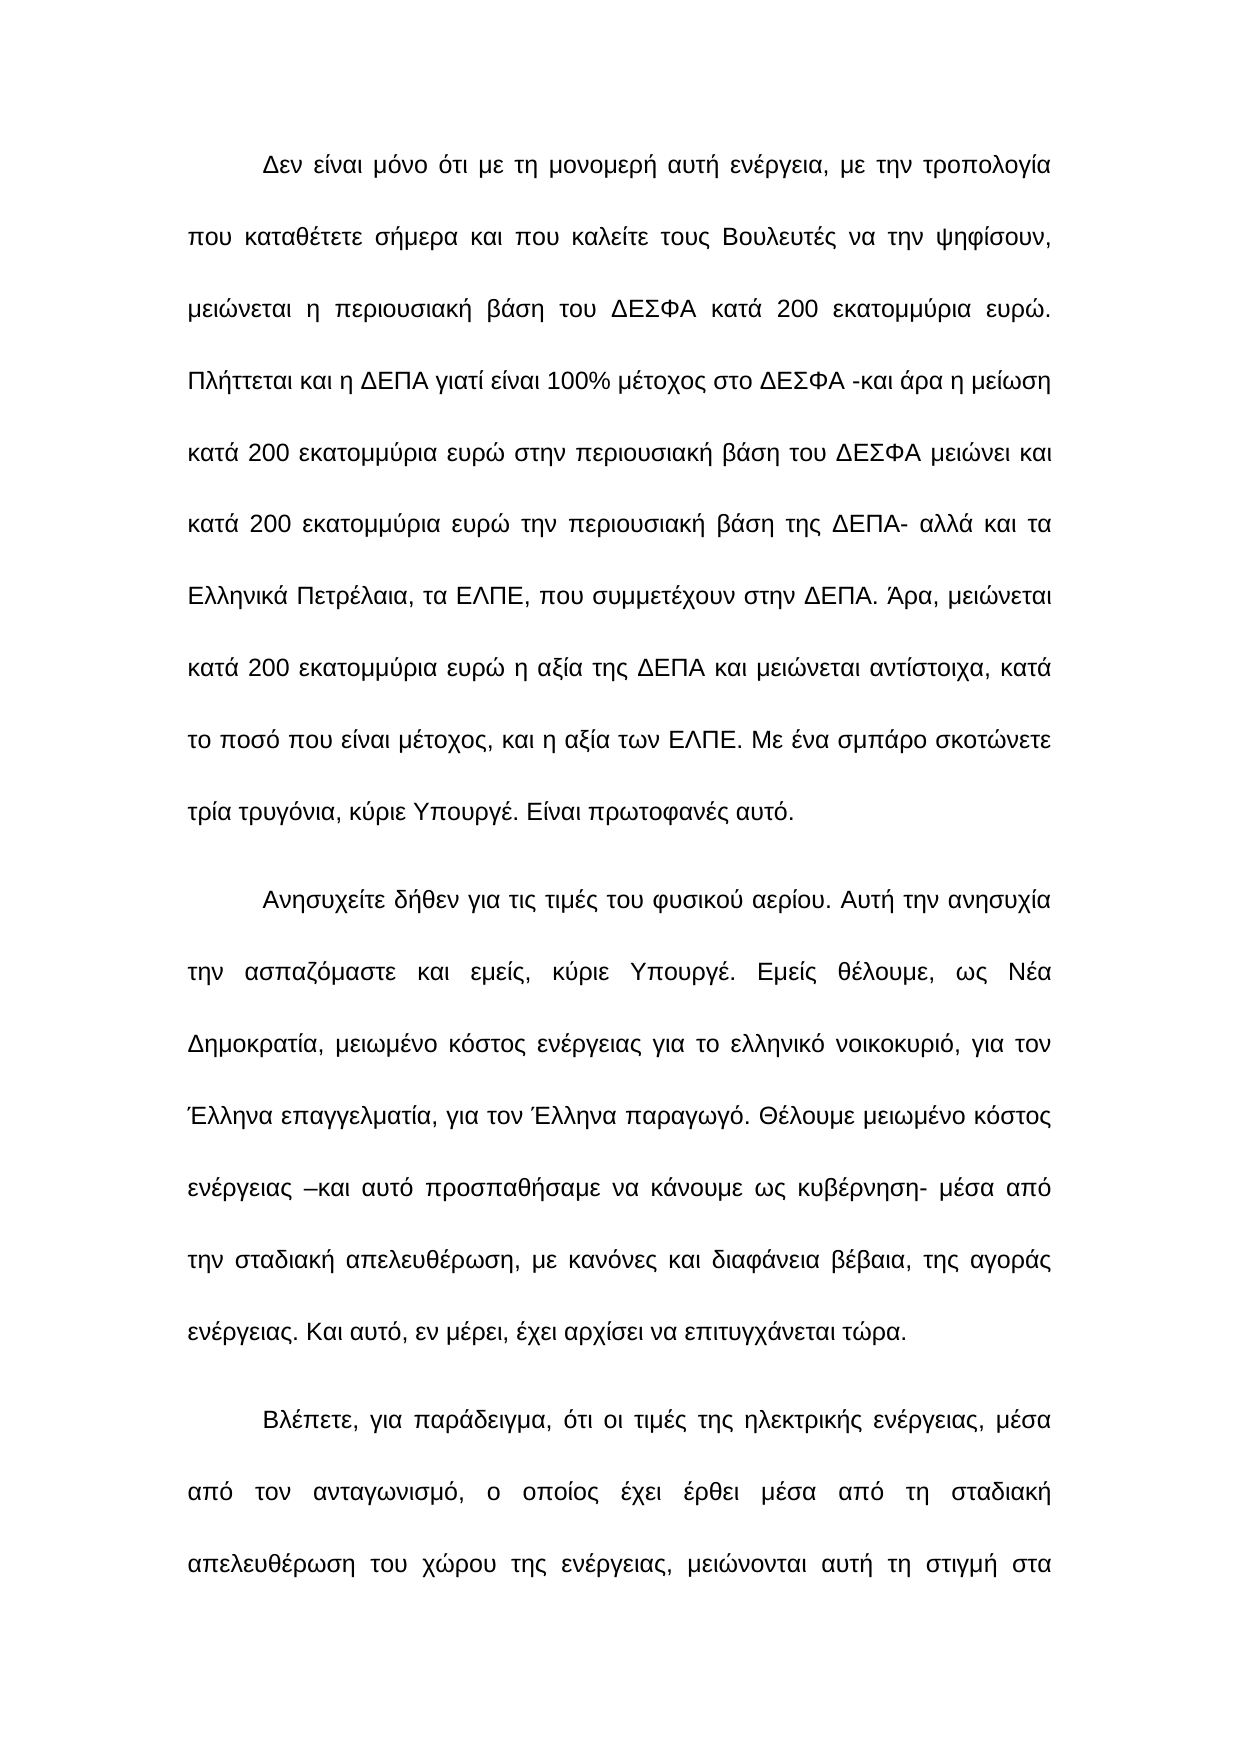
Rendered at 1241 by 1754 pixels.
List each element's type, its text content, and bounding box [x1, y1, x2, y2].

text Δεν είναι μόνο ότι με τη μονομερή αυτή ενέργεια, με την τροπολογία που καταθέτετε σήμερα και που καλείτε τους Βουλευτές να την ψηφίσουν, μειώνεται η περιουσιακή βάση του ΔΕΣΦΑ κατά 200 εκατομμύρια ευρώ. Πλήττεται και η ΔΕΠΑ γιατί είναι 100% μέτοχος στο ΔΕΣΦΑ -και άρα η μείωση κατά 200 εκατομμύρια ευρώ στην περιουσιακή βάση του ΔΕΣΦΑ μειώνει και κατά 200 εκατομμύρια ευρώ την περιουσιακή βάση της ΔΕΠΑ- αλλά και τα Ελληνικά Πετρέλαια, τα ΕΛΠΕ, που συμμετέχουν στην ΔΕΠΑ. Άρα, μειώνεται κατά 200 εκατομμύρια ευρώ η αξία της ΔΕΠΑ και μειώνεται αντίστοιχα, κατά το ποσό που είναι μέτοχος, και η αξία των ΕΛΠΕ. Με ένα σμπάρο σκοτώνετε τρία τρυγόνια, κύριε Υπουργέ. Είναι πρωτοφανές αυτό. [187, 150, 1053, 826]
text Ανησυχείτε δήθεν για τις τιμές του φυσικού αερίου. Αυτή την ανησυχία την ασπαζόμαστε και εμείς, κύριε Υπουργέ. Εμείς θέλουμε, ως Νέα Δημοκρατία, μειωμένο κόστος ενέργειας για το ελληνικό νοικοκυριό, για τον Έλληνα επαγγελματία, για τον Έλληνα παραγωγό. Θέλουμε μειωμένο κόστος ενέργειας –και αυτό προσπαθήσαμε να κάνουμε ως κυβέρνηση- μέσα από την σταδιακή απελευθέρωση, με κανόνες και διαφάνεια βέβαια, της αγοράς ενέργειας. Και αυτό, εν μέρει, έχει αρχίσει να επιτυγχάνεται τώρα. [187, 885, 1053, 1345]
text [187, 1405, 1053, 1578]
